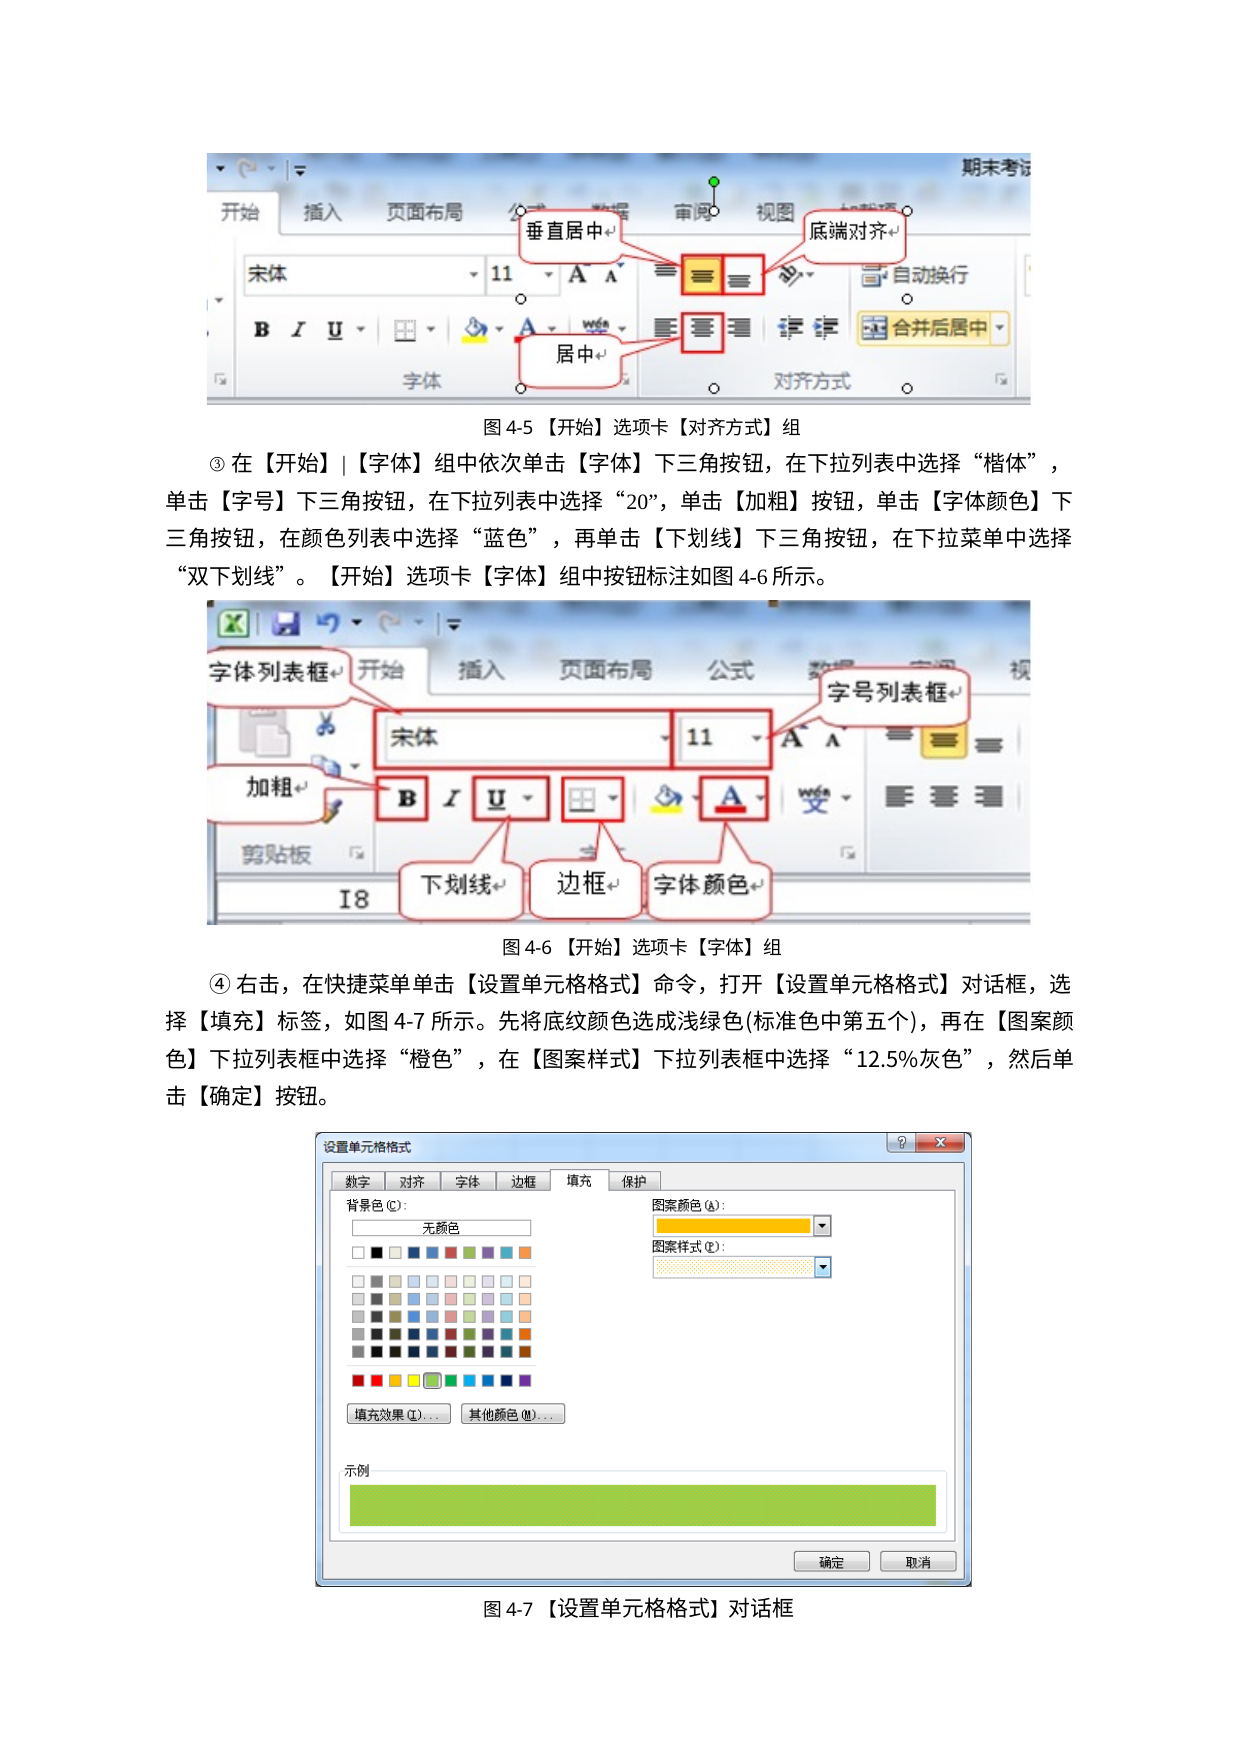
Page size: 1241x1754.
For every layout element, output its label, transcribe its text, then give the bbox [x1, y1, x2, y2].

picture [206, 153, 1034, 405]
text ③ 在【开始】|【字体】组中依次单击【字体】下三角按钮，在下拉列表中选择“楷体”，单击【字号】下三角按钮，在下拉列表中选择“，单击【加粗】按钮，单击【字体颜色】下三角按钮，在颜色列表中选择“蓝色”，再单击【下划线】下三角按钮，在下拉菜单中选择“双下划线”。【开始】选项卡【字体】组中按钮标注如图4-6所示。 [165, 442, 1075, 592]
picture [315, 1132, 972, 1587]
picture [206, 600, 1034, 925]
text ④ 右击，在快捷菜单单击【设置单元格格式】命令，打开【设置单元格格式】对话框，选择【填充】标签，如图4-7所示。先将底纹颜色选成浅绿色(标准色中第五个)，再在【图案颜色】下拉列表框中选择“橙色”，在【图案样式】下拉列表框中选择“12.5%灰色”，然后单击【确定】按钮。 [165, 962, 1075, 1112]
